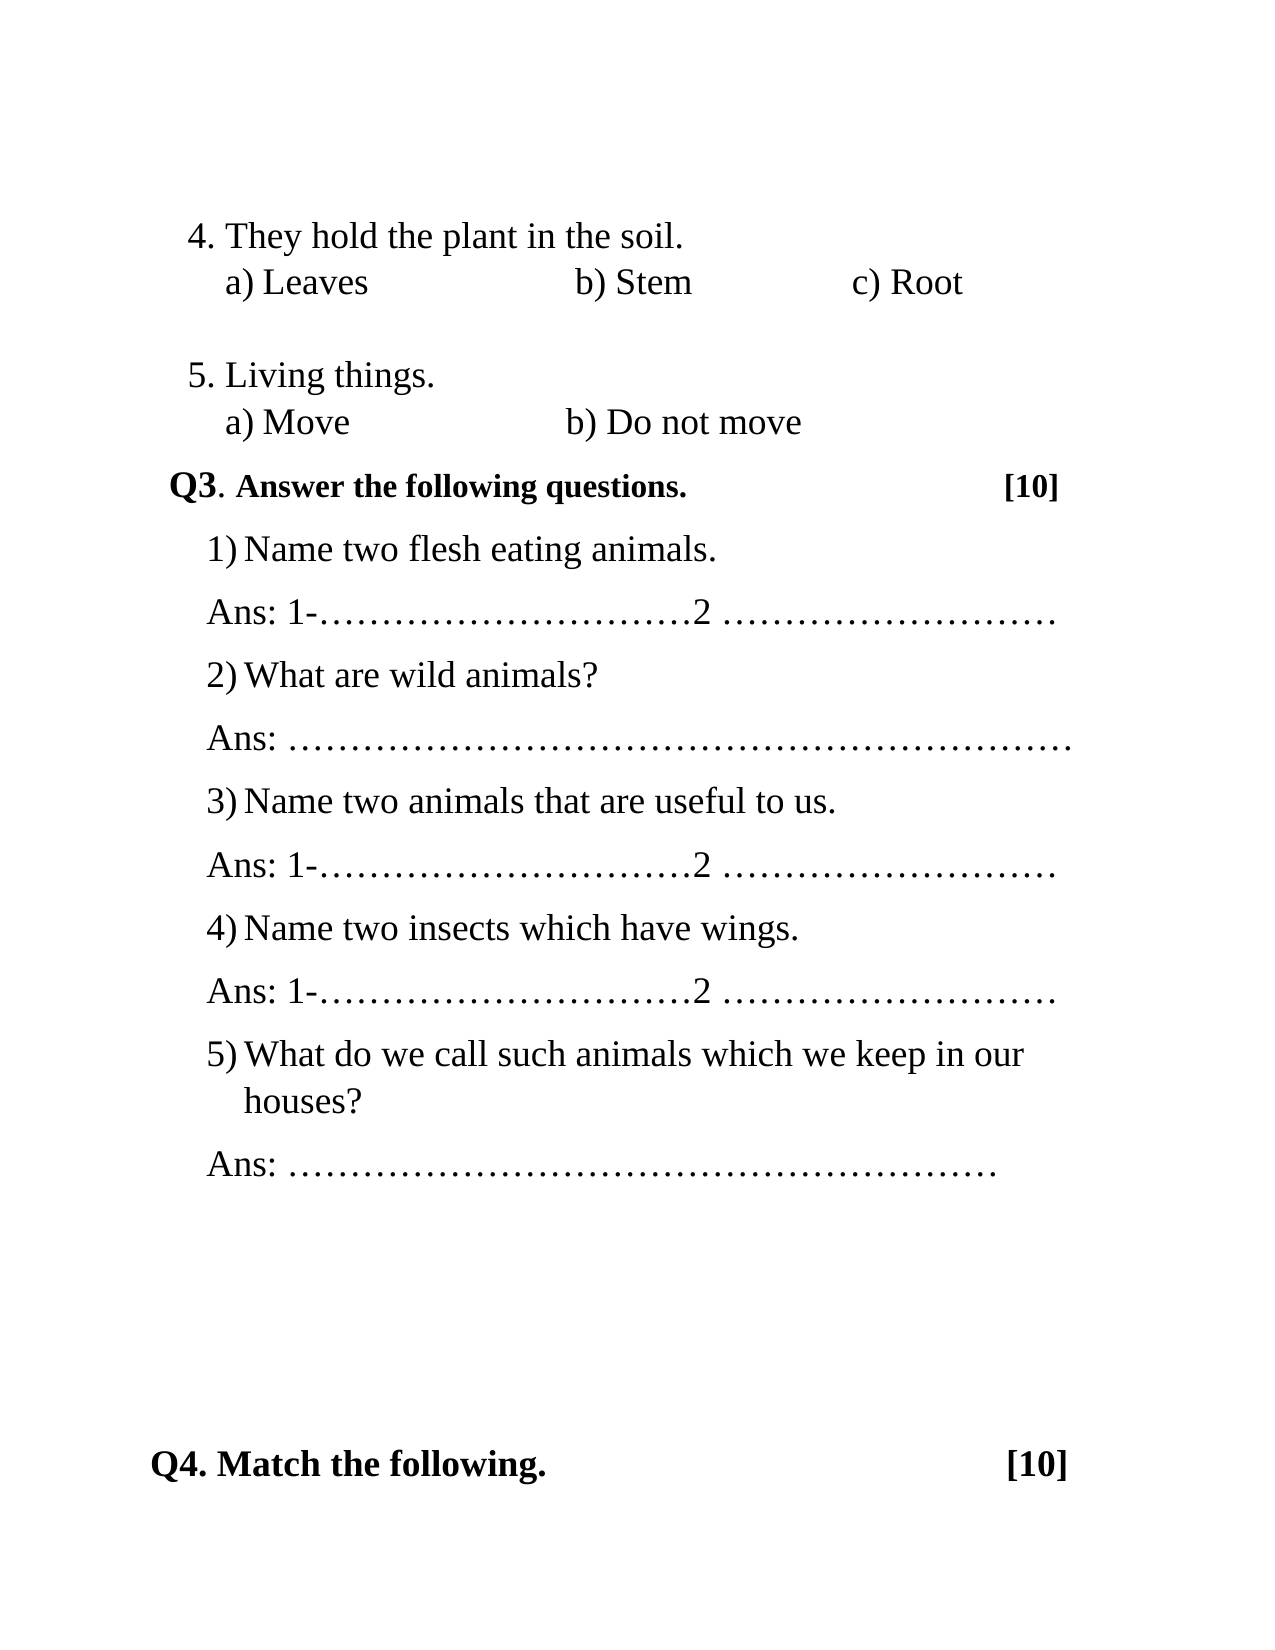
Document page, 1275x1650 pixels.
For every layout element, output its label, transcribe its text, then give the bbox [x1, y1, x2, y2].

list Name two animals that are useful to us. [206, 779, 1125, 822]
text Ans: ………………………………………………… [206, 1142, 1125, 1185]
text Q3. Answer the following questions. [10] [150, 463, 1125, 506]
list Name two insects which have wings. [206, 905, 1125, 948]
text Ans: 1-…………………………2 ……………………… [206, 968, 1125, 1012]
list What do we call such animals which we keep in our houses? [206, 1032, 1125, 1121]
text Ans: 1-…………………………2 ……………………… [206, 842, 1125, 885]
list What are wild animals? [206, 652, 1125, 696]
list Leaves b) Stem c) Root [225, 260, 1125, 303]
list Move b) Do not move [225, 399, 1125, 443]
text Q4. Match the following. [10] [150, 1441, 1125, 1484]
text Ans: 1-…………………………2 ……………………… [206, 589, 1125, 632]
text Ans: ……………………………………………………… [206, 716, 1125, 759]
list Name two flesh eating animals. [206, 526, 1125, 569]
list Living things. [187, 353, 1125, 396]
list They hold the plant in the soil. [187, 213, 1125, 256]
